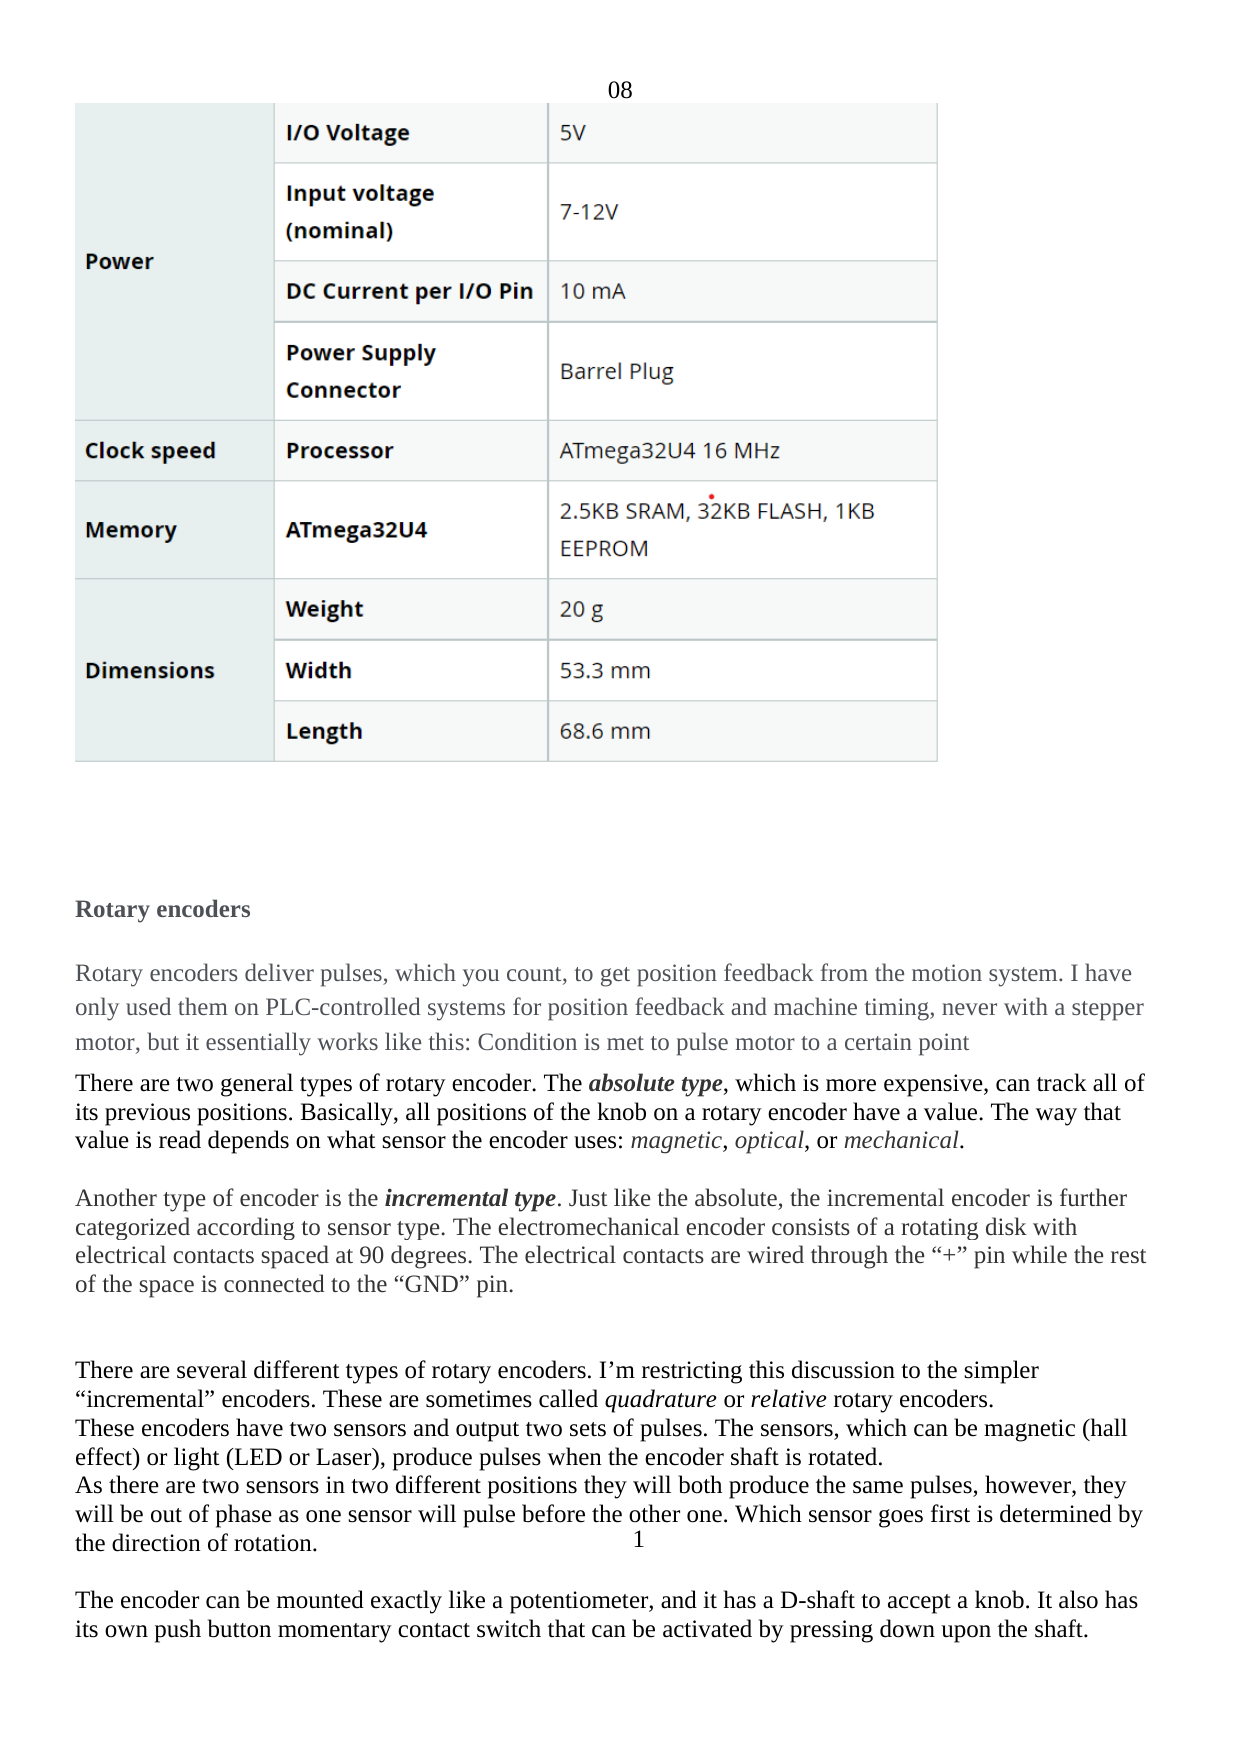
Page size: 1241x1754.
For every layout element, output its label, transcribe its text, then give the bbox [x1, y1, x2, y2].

text As there are two sensors in two different positions they will both produce the same pulses, however, they will be out of phase as one sensor will pulse before the other one. Which sensor goes first is determined by the direction of rotation. [75, 1470, 1165, 1557]
text Another type of encoder is the incremental type. Just like the absolute, the incremental encoder is further categorized according to sensor type. The electromechanical encoder consists of a rotating disk with electrical contacts spaced at 90 degrees. The electrical contacts are wired through the “+” pin while the rest of the space is connected to the “GND” pin. [514, 1183, 1165, 1298]
text There are several different types of rotary encoders. I’m restricting this discussion to the simpler “incremental” encoders. These are sometimes called quadrature or relative rotary encoders. [75, 1355, 1165, 1413]
picture [75, 103, 940, 763]
text There are two general types of rotary encoder. The absolute type, which is more expensive, can track all of its previous positions. Basically, all positions of the knob on a rotary encoder have a value. The way that value is read depends on what sensor the encoder uses: magnetic, optical, or mechanical. [75, 1068, 1165, 1154]
text Rotary encoders [75, 894, 1165, 923]
text These encoders have two sensors and output two sets of pulses. The sensors, which can be magnetic (hall effect) or light (LED or Laser), produce pulses when the encoder shaft is rotated. [75, 1413, 1165, 1470]
text Rotary encoders deliver pulses, which you count, to get position feedback from the motion system. I have only used them on PLC-controlled systems for position feedback and machine timing, never with a stepper motor, but it essentially works like this: Condition is met to pulse motor to a certain point [75, 952, 1165, 1055]
text 08 [75, 75, 1165, 104]
text The encoder can be mounted exactly like a potentiometer, and it has a D-shaft to accept a knob. It also has its own push button momentary contact switch that can be activated by pressing down upon the shaft. [75, 1585, 1165, 1643]
